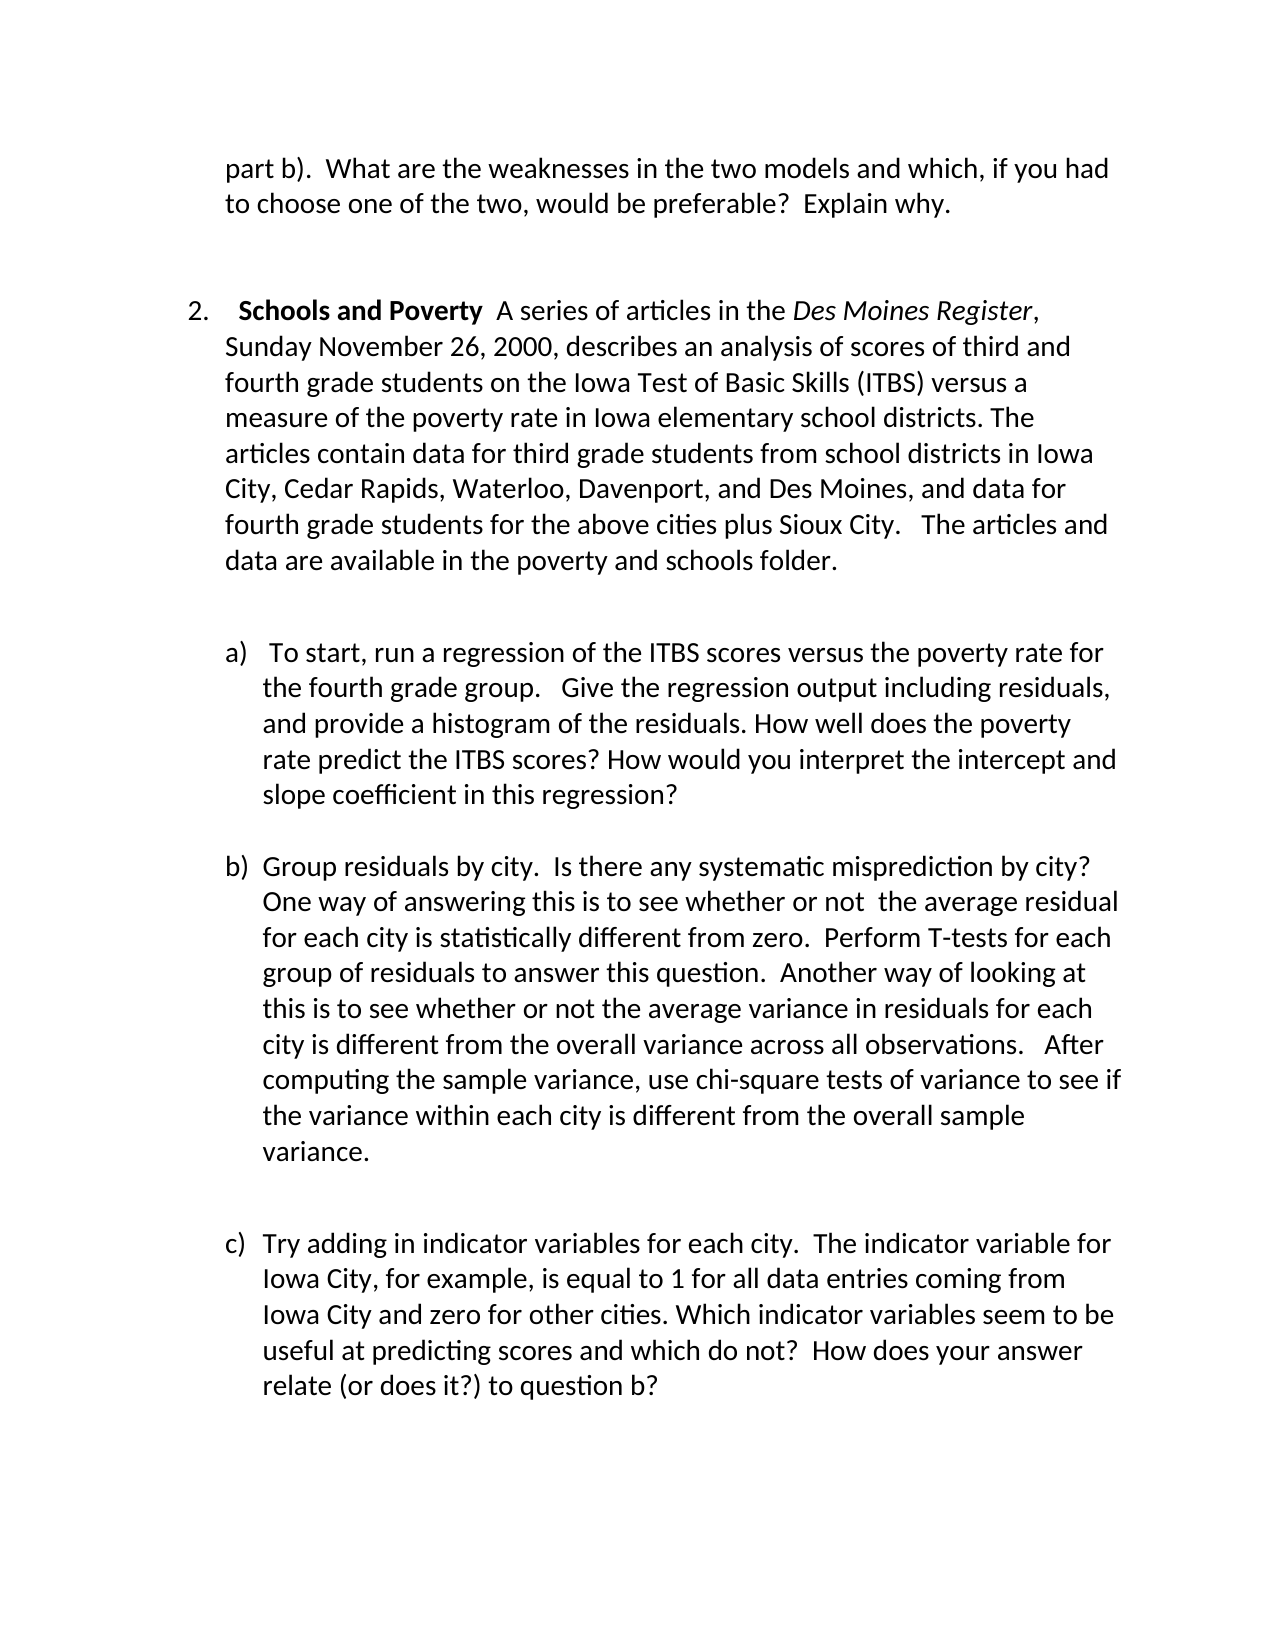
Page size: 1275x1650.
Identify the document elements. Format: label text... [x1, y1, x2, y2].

list Group residuals by city. Is there any systematic misprediction by city? One way of answering this is to see whether or not the average residual for each city is statistically different from zero. Perform T-tests for each group of residuals to answer this question. Another way of looking at this is to see whether or not the average variance in residuals for each city is different from the overall variance across all observations. After computing the sample variance, use chi-square tests of variance to see if the variance within each city is different from the overall sample variance. [225, 848, 1125, 1168]
list Try adding in indicator variables for each city. The indicator variable for Iowa City, for example, is equal to 1 for all data entries coming from Iowa City and zero for other cities. Which indicator variables seem to be useful at predicting scores and which do not? How does your answer relate (or does it?) to question b? [225, 1225, 1125, 1403]
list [187, 150, 1125, 221]
list Schools and Poverty A series of articles in the Des Moines Register, Sunday November 26, 2000, describes an analysis of scores of third and fourth grade students on the Iowa Test of Basic Skills (ITBS) versus a measure of the poverty rate in Iowa elementary school districts. The articles contain data for third grade students from school districts in Iowa City, Cedar Rapids, Waterloo, Davenport, and Des Moines, and data for fourth grade students for the above cities plus Sioux City. The articles and data are available in the poverty and schools folder. [187, 292, 1125, 577]
list To start, run a regression of the ITBS scores versus the poverty rate for the fourth grade group. Give the regression output including residuals, and provide a histogram of the residuals. How well does the poverty rate predict the ITBS scores? How would you interpret the intercept and slope coefficient in this regression? [225, 634, 1125, 812]
